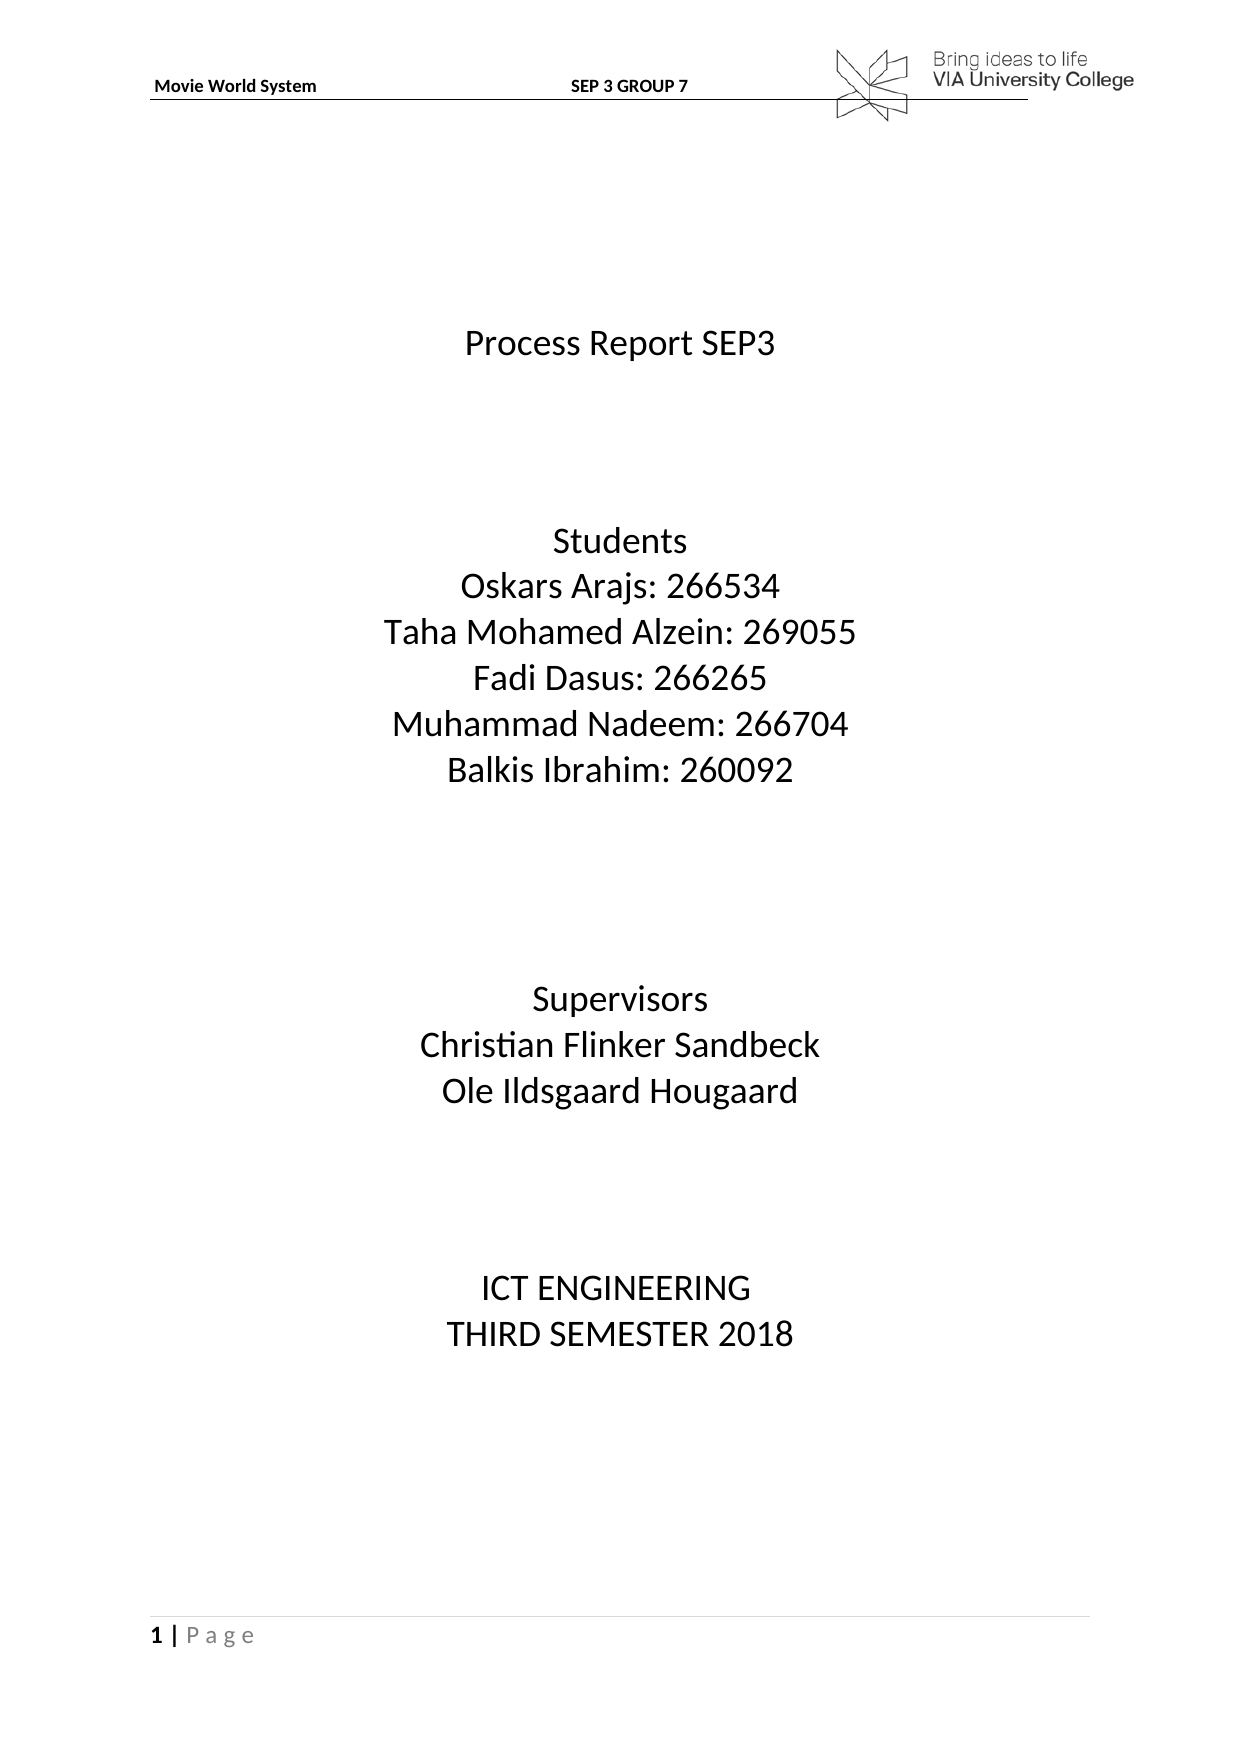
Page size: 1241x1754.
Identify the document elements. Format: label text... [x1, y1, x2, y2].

text Students Oskars Arajs: 266534 Taha Mohamed Alzein: 269055 Fadi Dasus: 266265 Muhammad Nadeem: 266704 Balkis Ibrahim: 260092 Supervisors Christian Flinker Sandbeck Ole Ildsgaard Hougaard [150, 425, 1090, 1189]
text Process Report SEP3 [150, 319, 1090, 396]
picture [833, 47, 1137, 124]
text ICT ENGINEERING THIRD SEMESTER 2018 [150, 1218, 1090, 1386]
